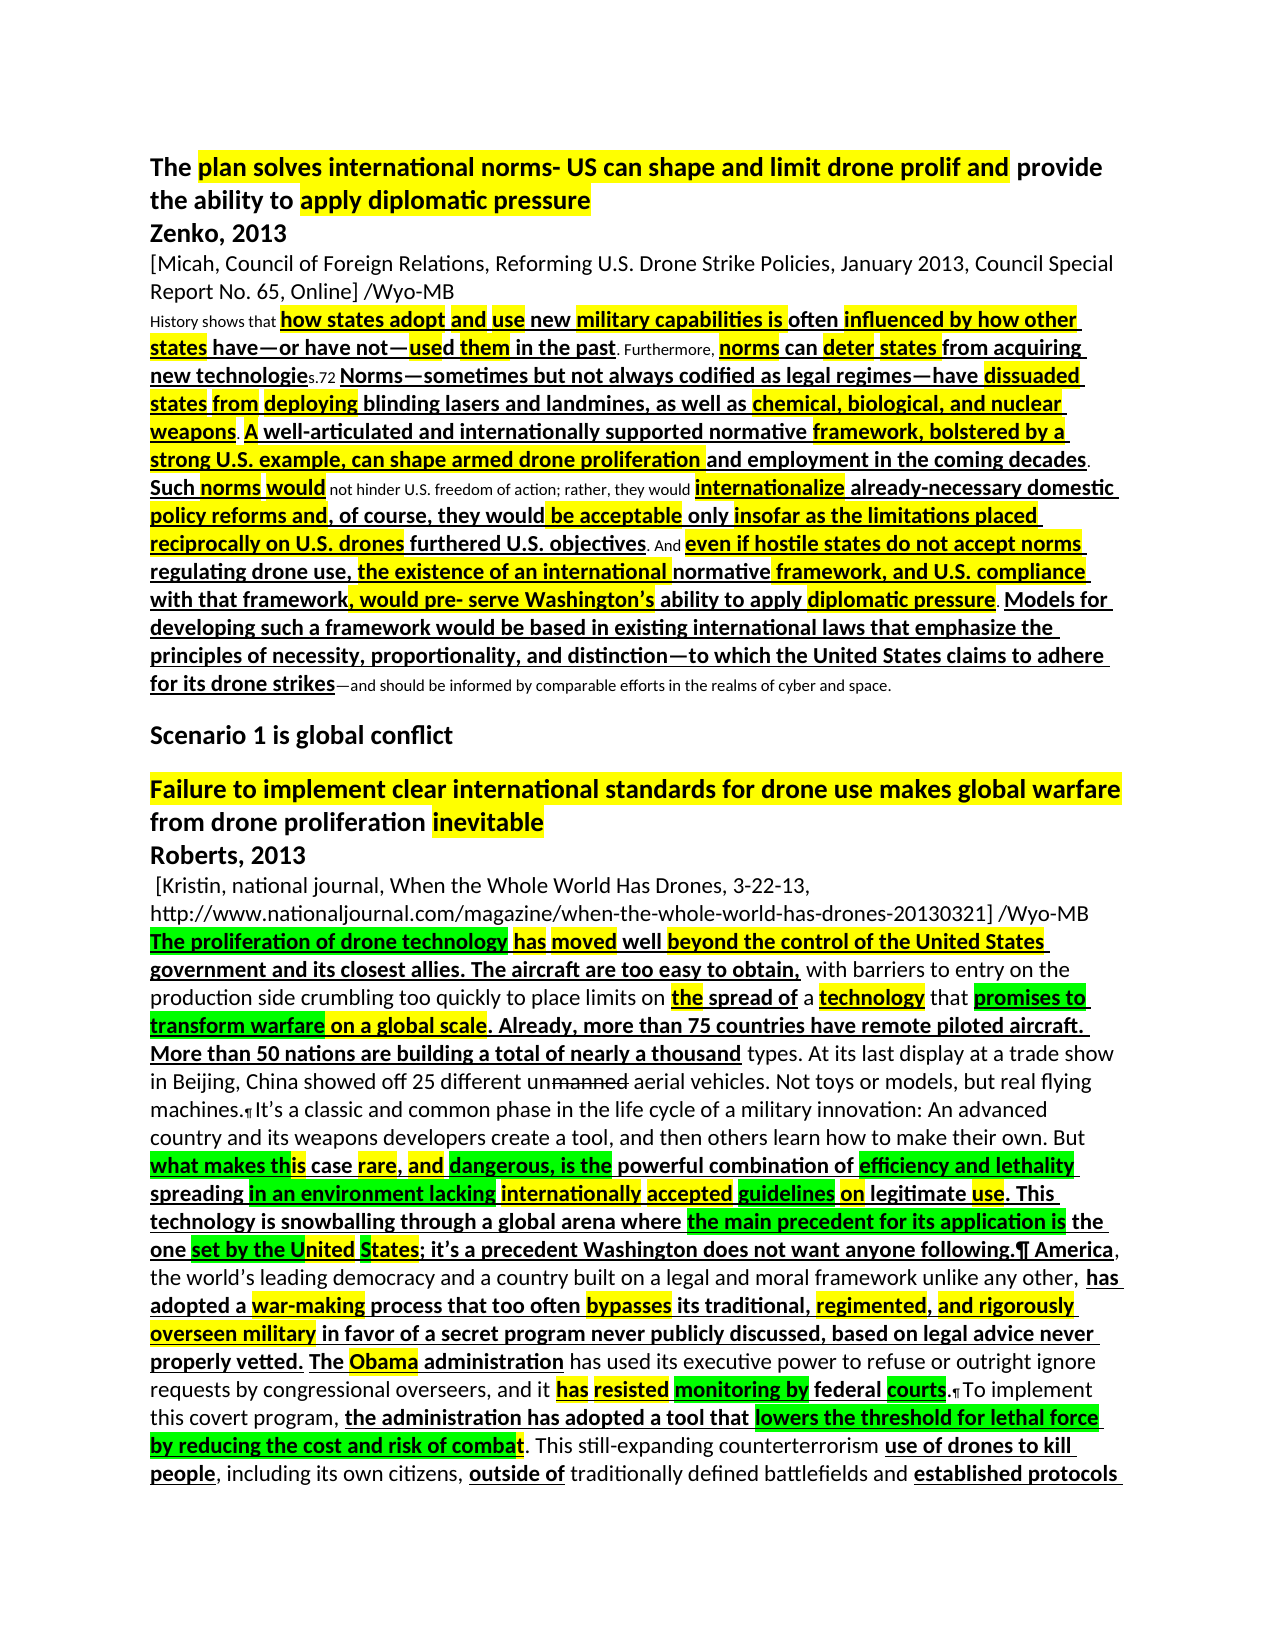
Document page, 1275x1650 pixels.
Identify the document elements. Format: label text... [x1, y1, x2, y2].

text [Micah, Council of Foreign Relations, Reforming U.S. Drone Strike Policies, January 2013, Council Special Report No. 65, Online] /Wyo-MB [150, 249, 1125, 305]
text Zenko, 2013 [150, 216, 1125, 249]
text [150, 927, 1125, 1488]
text History shows that how states adopt and use new military capabilities is often influenced by how other states have—or have not—used them in the past. Furthermore, norms can deter states from acquiring new technologies.72 Norms—sometimes but not always codified as legal regimes—have dissuaded states from deploying blinding lasers and landmines, as well as chemical, biological, and nuclear weapons. A well-articulated and internationally supported normative framework, bolstered by a strong U.S. example, can shape armed drone proliferation and employment in the coming decades. Such norms would not hinder U.S. freedom of action; rather, they would internationalize already-necessary domestic policy reforms and, of course, they would be acceptable only insofar as the limitations placed reciprocally on U.S. drones furthered U.S. objectives. And even if hostile states do not accept norms regulating drone use, the existence of an international normative framework, and U.S. compliance with that framework, would pre- serve Washington’s ability to apply diplomatic pressure. Models for developing such a framework would be based in existing international laws that emphasize the principles of necessity, proportionality, and distinction—to which the United States claims to adhere for its drone strikes—and should be informed by comparable efforts in the realms of cyber and space. [150, 305, 1125, 697]
subtitle The plan solves international norms- US can shape and limit drone prolif and provide the ability to apply diplomatic pressure [591, 150, 1125, 216]
text Roberts, 2013 [150, 838, 1125, 871]
text [Kristin, national journal, When the Whole World Has Drones, 3-22-13, http://www.nationaljournal.com/magazine/when-the-whole-world-has-drones-20130321] /Wyo-MB [150, 871, 1125, 927]
subtitle Failure to implement clear international standards for drone use makes global warfare from drone proliferation inevitable [150, 805, 432, 838]
subtitle The plan solves international norms- US can shape and limit drone prolif and provide the ability to apply diplomatic pressure [150, 150, 300, 216]
subtitle Scenario 1 is global conflict [150, 718, 1125, 751]
subtitle Failure to implement clear international standards for drone use makes global warfare from drone proliferation inevitable [544, 772, 1125, 838]
